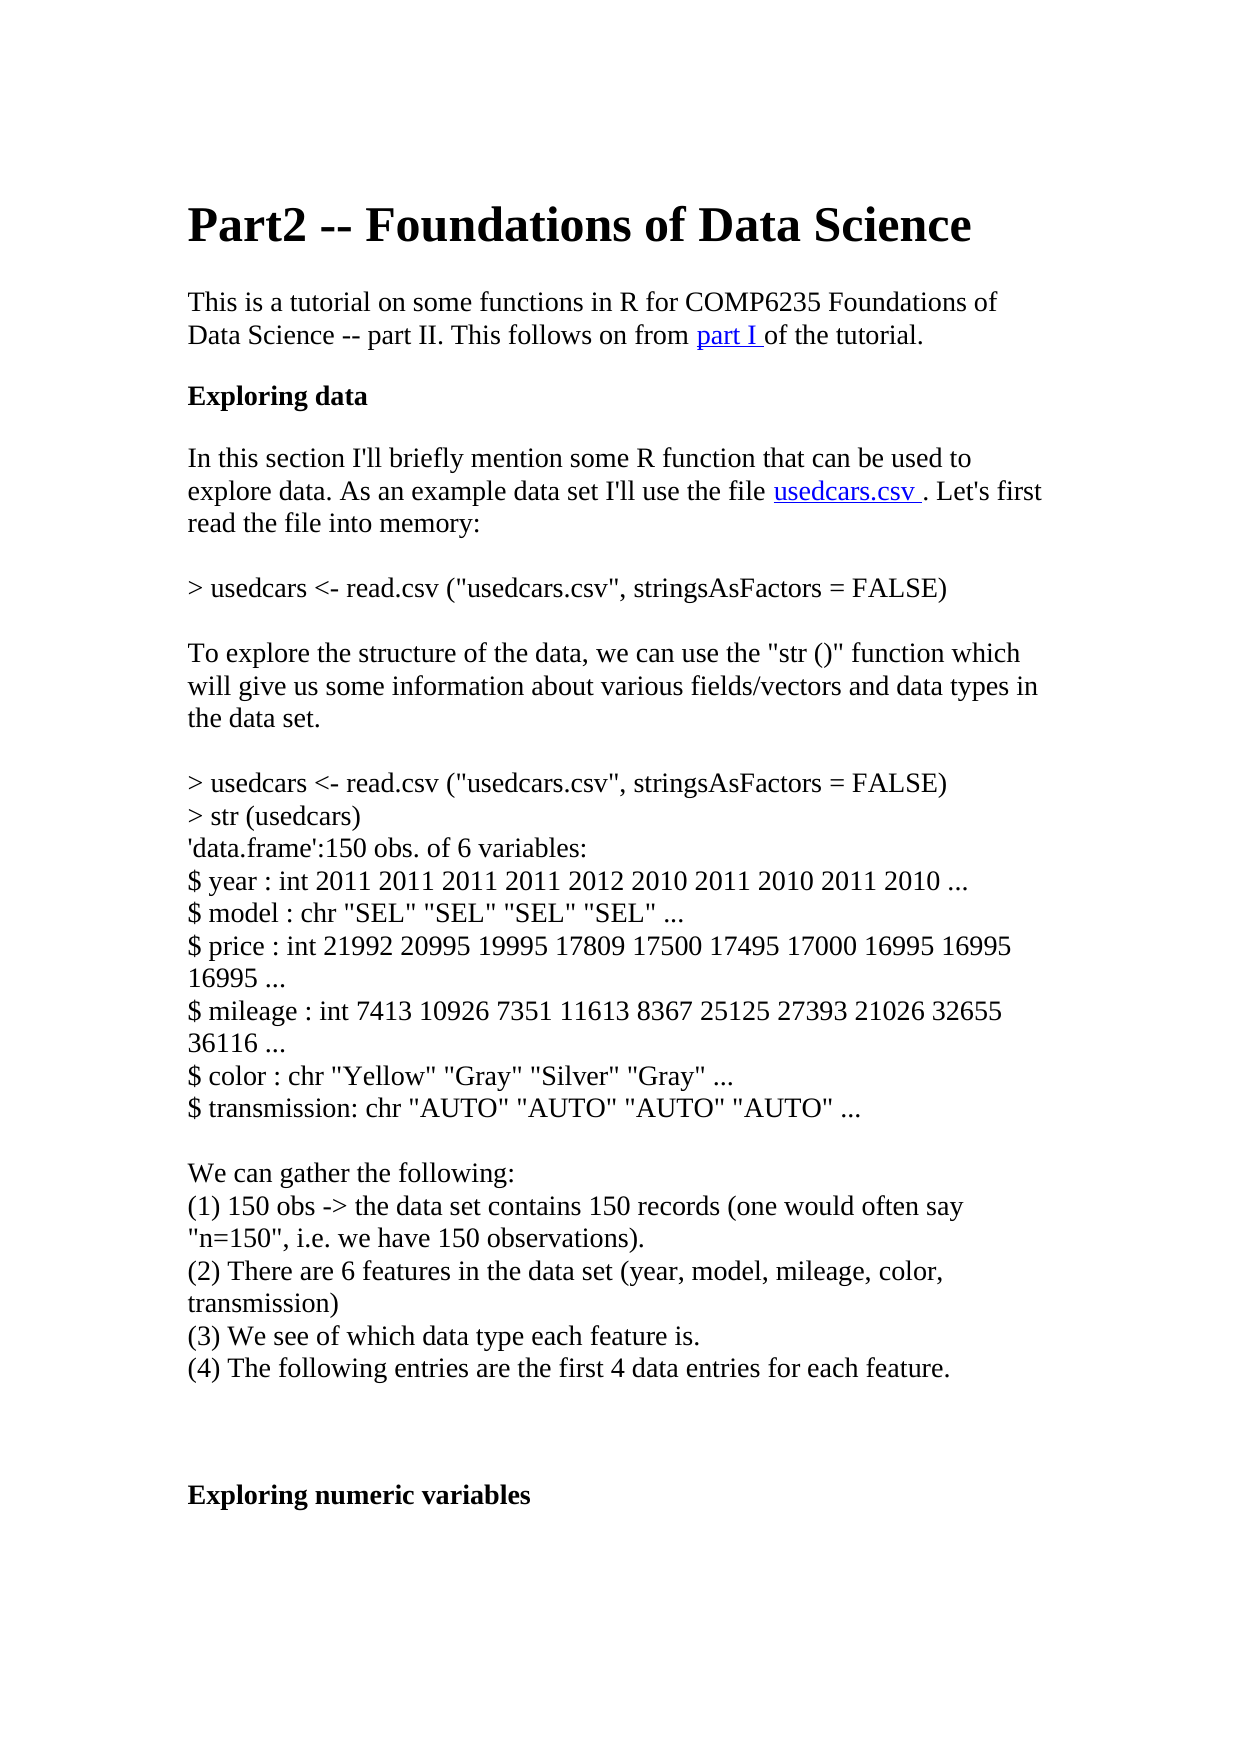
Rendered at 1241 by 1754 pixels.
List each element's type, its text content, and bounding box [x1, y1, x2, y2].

text Exploring numeric variables [187, 1478, 1053, 1510]
text In this section I'll briefly mention some R function that can be used to explore data. As an example data set I'll use the file usedcars.csv . Let's first read the file into memory: > usedcars <- read.csv ("usedcars.csv", stringsAsFactors = FALSE) To explore the structure of the data, we can use the "str ()" function which will give us some information about various fields/vectors and data types in the data set. > usedcars <- read.csv ("usedcars.csv", stringsAsFactors = FALSE) > str (usedcars) 'data.frame':150 obs. of 6 variables: $ year : int 2011 2011 2011 2011 2012 2010 2011 2010 2011 2010 ... $ model : chr "SEL" "SEL" "SEL" "SEL" ... $ price : int 21992 20995 19995 17809 17500 17495 17000 16995 16995 16995 ... $ mileage : int 7413 10926 7351 11613 8367 25125 27393 21026 32655 36116 ... $ color : chr "Yellow" "Gray" "Silver" "Gray" ... $ transmission: chr "AUTO" "AUTO" "AUTO" "AUTO" ... We can gather the following: (1) 150 obs -> the data set contains 150 records (one would often say "n=150", i.e. we have 150 observations). (2) There are 6 features in the data set (year, model, mileage, color, transmission) (3) We see of which data type each feature is. (4) The following entries are the first 4 data entries for each feature. [187, 441, 1053, 1449]
text Part2 -- Foundations of Data Science [187, 191, 1053, 256]
text This is a tutorial on some functions in R for COMP6235 Foundations of Data Science -- part II. This follows on from part I of the tutorial. [187, 285, 1053, 350]
text Exploring data [187, 379, 1053, 412]
